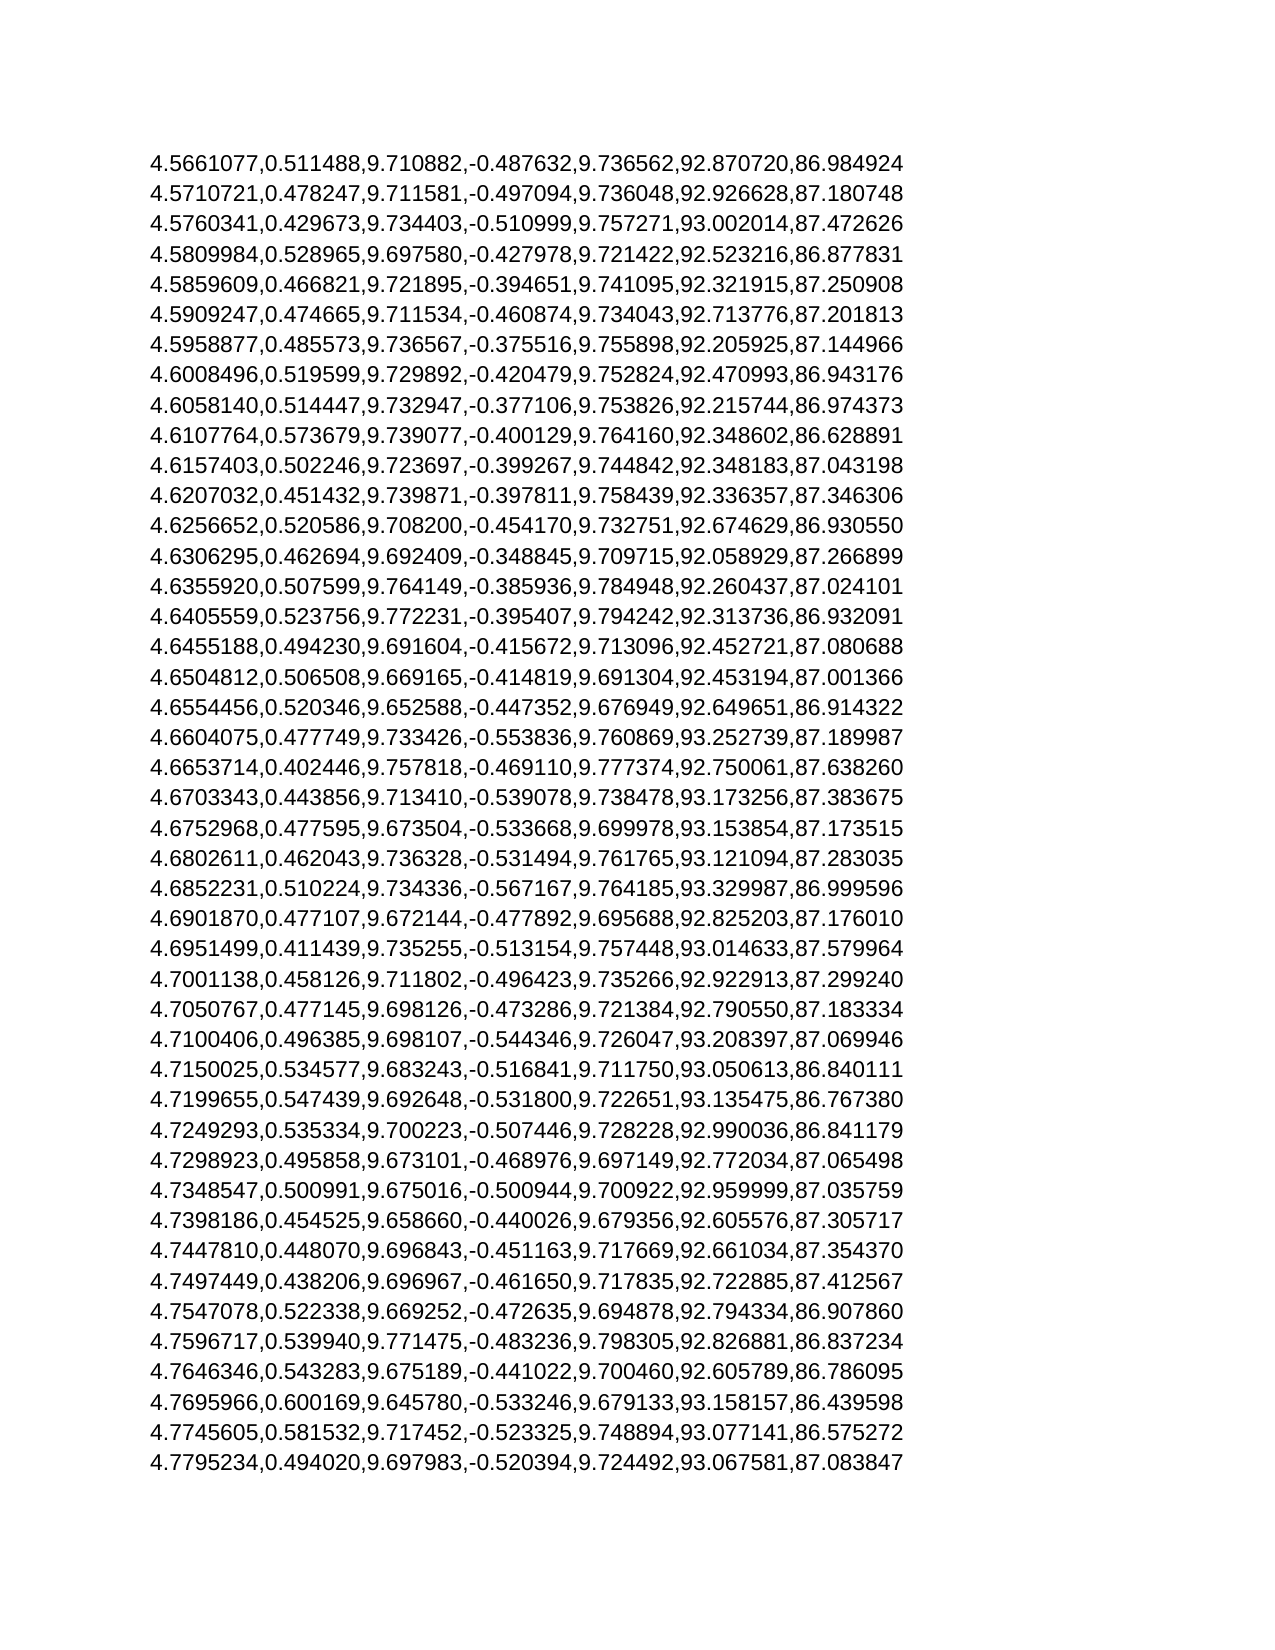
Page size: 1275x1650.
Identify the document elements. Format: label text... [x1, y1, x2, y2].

text 4.6157403,0.502246,9.723697,-0.399267,9.744842,92.348183,87.043198 [150, 452, 1125, 478]
text 4.6355920,0.507599,9.764149,-0.385936,9.784948,92.260437,87.024101 [150, 573, 1125, 599]
text 4.5710721,0.478247,9.711581,-0.497094,9.736048,92.926628,87.180748 [150, 180, 1125, 207]
text 4.6604075,0.477749,9.733426,-0.553836,9.760869,93.252739,87.189987 [150, 724, 1125, 750]
text 4.7695966,0.600169,9.645780,-0.533246,9.679133,93.158157,86.439598 [150, 1388, 1125, 1415]
text 4.7100406,0.496385,9.698107,-0.544346,9.726047,93.208397,87.069946 [150, 1026, 1125, 1052]
text 4.6852231,0.510224,9.734336,-0.567167,9.764185,93.329987,86.999596 [150, 875, 1125, 901]
text 4.7001138,0.458126,9.711802,-0.496423,9.735266,92.922913,87.299240 [150, 966, 1125, 992]
text 4.6058140,0.514447,9.732947,-0.377106,9.753826,92.215744,86.974373 [150, 392, 1125, 418]
text 4.7596717,0.539940,9.771475,-0.483236,9.798305,92.826881,86.837234 [150, 1328, 1125, 1354]
text 4.7795234,0.494020,9.697983,-0.520394,9.724492,93.067581,87.083847 [150, 1449, 1125, 1475]
text 4.5760341,0.429673,9.734403,-0.510999,9.757271,93.002014,87.472626 [150, 210, 1125, 237]
text 4.6008496,0.519599,9.729892,-0.420479,9.752824,92.470993,86.943176 [150, 361, 1125, 388]
text 4.6901870,0.477107,9.672144,-0.477892,9.695688,92.825203,87.176010 [150, 905, 1125, 932]
text 4.6653714,0.402446,9.757818,-0.469110,9.777374,92.750061,87.638260 [150, 754, 1125, 781]
text 4.6207032,0.451432,9.739871,-0.397811,9.758439,92.336357,87.346306 [150, 482, 1125, 509]
text 4.7298923,0.495858,9.673101,-0.468976,9.697149,92.772034,87.065498 [150, 1147, 1125, 1173]
text 4.6951499,0.411439,9.735255,-0.513154,9.757448,93.014633,87.579964 [150, 935, 1125, 962]
text 4.7398186,0.454525,9.658660,-0.440026,9.679356,92.605576,87.305717 [150, 1207, 1125, 1234]
text 4.6703343,0.443856,9.713410,-0.539078,9.738478,93.173256,87.383675 [150, 784, 1125, 811]
text 4.5909247,0.474665,9.711534,-0.460874,9.734043,92.713776,87.201813 [150, 301, 1125, 327]
text 4.6455188,0.494230,9.691604,-0.415672,9.713096,92.452721,87.080688 [150, 633, 1125, 660]
text 4.7547078,0.522338,9.669252,-0.472635,9.694878,92.794334,86.907860 [150, 1298, 1125, 1324]
text 4.7745605,0.581532,9.717452,-0.523325,9.748894,93.077141,86.575272 [150, 1419, 1125, 1445]
text 4.6107764,0.573679,9.739077,-0.400129,9.764160,92.348602,86.628891 [150, 422, 1125, 448]
text 4.5859609,0.466821,9.721895,-0.394651,9.741095,92.321915,87.250908 [150, 271, 1125, 297]
text 4.5958877,0.485573,9.736567,-0.375516,9.755898,92.205925,87.144966 [150, 331, 1125, 358]
text 4.6256652,0.520586,9.708200,-0.454170,9.732751,92.674629,86.930550 [150, 512, 1125, 539]
text 4.6752968,0.477595,9.673504,-0.533668,9.699978,93.153854,87.173515 [150, 814, 1125, 841]
text 4.7497449,0.438206,9.696967,-0.461650,9.717835,92.722885,87.412567 [150, 1268, 1125, 1294]
text 4.7249293,0.535334,9.700223,-0.507446,9.728228,92.990036,86.841179 [150, 1117, 1125, 1143]
text 4.5809984,0.528965,9.697580,-0.427978,9.721422,92.523216,86.877831 [150, 241, 1125, 267]
text 4.7447810,0.448070,9.696843,-0.451163,9.717669,92.661034,87.354370 [150, 1237, 1125, 1264]
text 4.7348547,0.500991,9.675016,-0.500944,9.700922,92.959999,87.035759 [150, 1177, 1125, 1203]
text 4.7646346,0.543283,9.675189,-0.441022,9.700460,92.605789,86.786095 [150, 1358, 1125, 1385]
text 4.6504812,0.506508,9.669165,-0.414819,9.691304,92.453194,87.001366 [150, 663, 1125, 690]
text 4.7050767,0.477145,9.698126,-0.473286,9.721384,92.790550,87.183334 [150, 996, 1125, 1022]
text 4.6554456,0.520346,9.652588,-0.447352,9.676949,92.649651,86.914322 [150, 694, 1125, 720]
text 4.6802611,0.462043,9.736328,-0.531494,9.761765,93.121094,87.283035 [150, 845, 1125, 871]
text 4.7150025,0.534577,9.683243,-0.516841,9.711750,93.050613,86.840111 [150, 1056, 1125, 1083]
text 4.5661077,0.511488,9.710882,-0.487632,9.736562,92.870720,86.984924 [150, 150, 1125, 176]
text 4.6405559,0.523756,9.772231,-0.395407,9.794242,92.313736,86.932091 [150, 603, 1125, 629]
text 4.7199655,0.547439,9.692648,-0.531800,9.722651,93.135475,86.767380 [150, 1086, 1125, 1113]
text 4.6306295,0.462694,9.692409,-0.348845,9.709715,92.058929,87.266899 [150, 543, 1125, 569]
